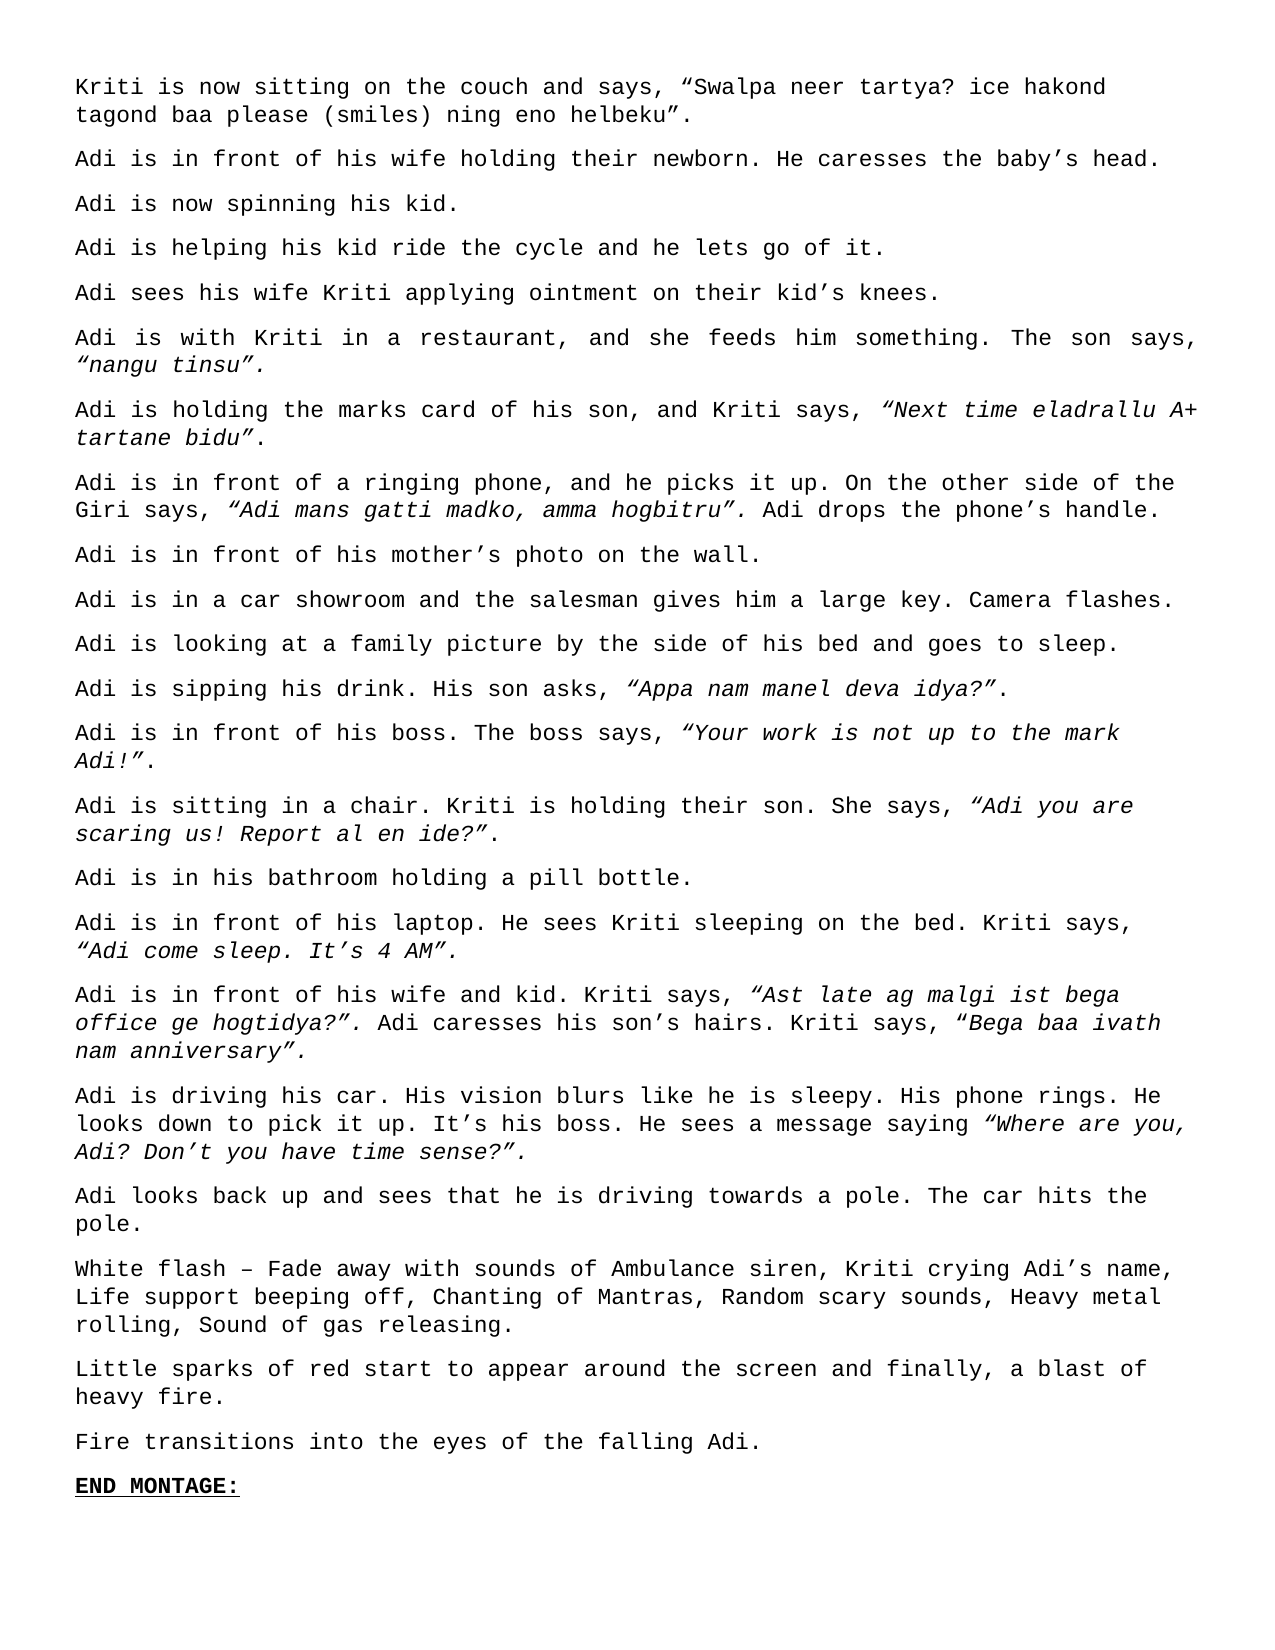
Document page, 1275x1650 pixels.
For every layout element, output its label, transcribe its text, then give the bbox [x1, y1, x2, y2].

text White flash – Fade away with sounds of Ambulance siren, Kriti crying Adi’s name, Life support beeping off, Chanting of Mantras, Random scary sounds, Heavy metal rolling, Sound of gas releasing. [75, 1257, 1200, 1339]
text Adi is looking at a family picture by the side of his bed and goes to sleep. [75, 632, 1200, 658]
text Adi is in front of his mother’s photo on the wall. [75, 543, 1200, 569]
text Adi looks back up and sees that he is driving towards a pole. The car hits the pole. [75, 1184, 1200, 1238]
text Adi is helping his kid ride the cycle and he lets go of it. [75, 237, 1200, 263]
text Adi is with Kriti in a restaurant, and she feeds him something. The son says, “nangu tinsu”. [75, 326, 1200, 380]
text Adi is holding the marks card of his son, and Kriti says, “Next time eladrallu A+ tartane bidu”. [75, 398, 1200, 452]
text Adi is in front of his boss. The boss says, “Your work is not up to the mark Adi!”. [75, 722, 1200, 776]
text Little sparks of red start to appear around the screen and finally, a blast of heavy fire. [75, 1357, 1200, 1411]
text Adi is in front of his wife and kid. Kriti says, “Ast late ag malgi ist bega office ge hogtidya?”. Adi caresses his son’s hairs. Kriti says, “Bega baa ivath nam anniversary”. [75, 984, 1200, 1066]
text Adi is sipping his drink. His son asks, “Appa nam manel deva idya?”. [75, 677, 1200, 703]
text Adi is in front of a ringing phone, and he picks it up. On the other side of the Giri says, “Adi mans gatti madko, amma hogbitru”. Adi drops the phone’s handle. [75, 471, 1200, 525]
text Adi sees his wife Kriti applying ointment on their kid’s knees. [75, 281, 1200, 307]
text Adi is in a car showroom and the salesman gives him a large key. Camera flashes. [75, 588, 1200, 614]
text END MONTAGE: [75, 1474, 1200, 1501]
text Adi is in front of his wife holding their newborn. He caresses the baby’s head. [75, 147, 1200, 173]
text Adi is now spinning his kid. [75, 192, 1200, 218]
text Adi is in his bathroom holding a pill bottle. [75, 867, 1200, 893]
text Kriti is now sitting on the couch and says, “Swalpa neer tartya? ice hakond tagond baa please (smiles) ning eno helbeku”. [75, 75, 1200, 129]
text Adi is in front of his laptop. He sees Kriti sleeping on the bed. Kriti says, “Adi come sleep. It’s 4 AM”. [75, 911, 1200, 965]
text Adi is driving his car. His vision blurs like he is sleepy. His phone rings. He looks down to pick it up. It’s his boss. He sees a message saying “Where are you, Adi? Don’t you have time sense?”. [75, 1084, 1200, 1166]
text Adi is sitting in a chair. Kriti is holding their son. She says, “Adi you are scaring us! Report al en ide?”. [75, 794, 1200, 848]
text Fire transitions into the eyes of the falling Adi. [75, 1430, 1200, 1456]
